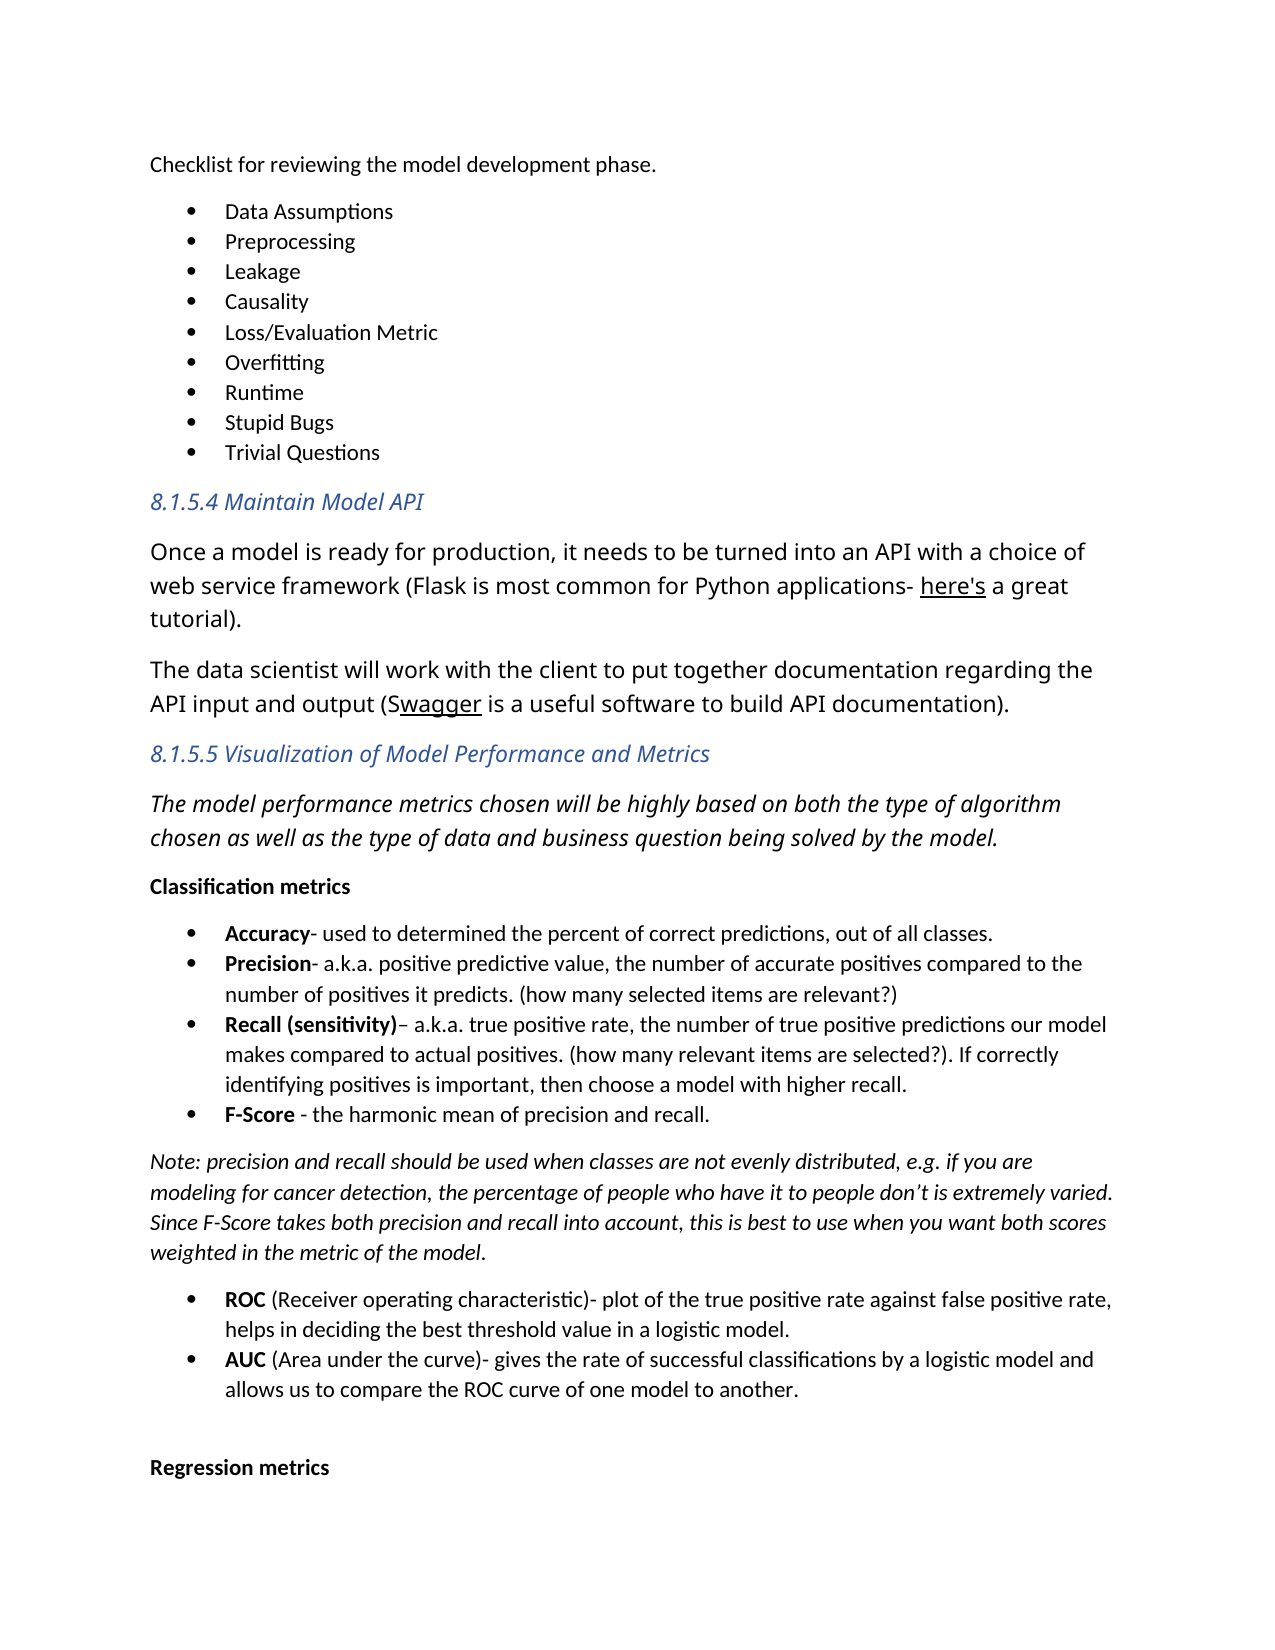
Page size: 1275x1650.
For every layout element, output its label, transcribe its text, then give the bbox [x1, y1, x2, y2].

list Leakage [187, 257, 1125, 285]
text Once a model is ready for production, it needs to be turned into an API with a choice of web service framework (Flask is most common for Python applications- here's a great tutorial). [150, 536, 1125, 634]
list Trivial Questions [187, 438, 1125, 467]
text Regression metrics [150, 1422, 1125, 1481]
list Recall (sensitivity)– a.k.a. true positive rate, the number of true positive predictions our model makes compared to actual positives. (how many relevant items are selected?). If correctly identifying positives is important, then choose a model with higher recall. [187, 1010, 1125, 1098]
text 8.1.5.5 Visualization of Model Performance and Metrics [150, 738, 1125, 769]
text Classification metrics [150, 872, 1125, 901]
list ROC (Receiver operating characteristic)- plot of the true positive rate against false positive rate, helps in deciding the best threshold value in a logistic model. [187, 1285, 1125, 1343]
text Checklist for reviewing the model development phase. [150, 150, 1125, 178]
list Loss/Evaluation Metric [187, 318, 1125, 346]
text The model performance metrics chosen will be highly based on both the type of algorithm chosen as well as the type of data and business question being solved by the model. [150, 788, 1125, 853]
list F-Score - the harmonic mean of precision and recall. [187, 1101, 1125, 1129]
list AUC (Area under the curve)- gives the rate of successful classifications by a logistic model and allows us to compare the ROC curve of one model to another. [187, 1345, 1125, 1404]
list Preprocessing [187, 227, 1125, 255]
list Accuracy- used to determined the percent of correct predictions, out of all classes. [187, 919, 1125, 947]
list Precision- a.k.a. positive predictive value, the number of accurate positives compared to the number of positives it predicts. (how many selected items are relevant?) [187, 949, 1125, 1008]
list Overfitting [187, 348, 1125, 376]
text 8.1.5.4 Maintain Model API [150, 485, 1125, 517]
text The data scientist will work with the client to put together documentation regarding the API input and output (Swagger is a useful software to build API documentation). [150, 654, 1125, 719]
text Note: precision and recall should be used when classes are not evenly distributed, e.g. if you are modeling for cancer detection, the percentage of people who have it to people don’t is extremely varied. Since F-Score takes both precision and recall into account, this is best to use when you want both scores weighted in the metric of the model. [150, 1147, 1125, 1266]
list Data Assumptions [187, 197, 1125, 225]
list Runtime [187, 378, 1125, 406]
list Stupid Bugs [187, 408, 1125, 436]
list Causality [187, 287, 1125, 316]
